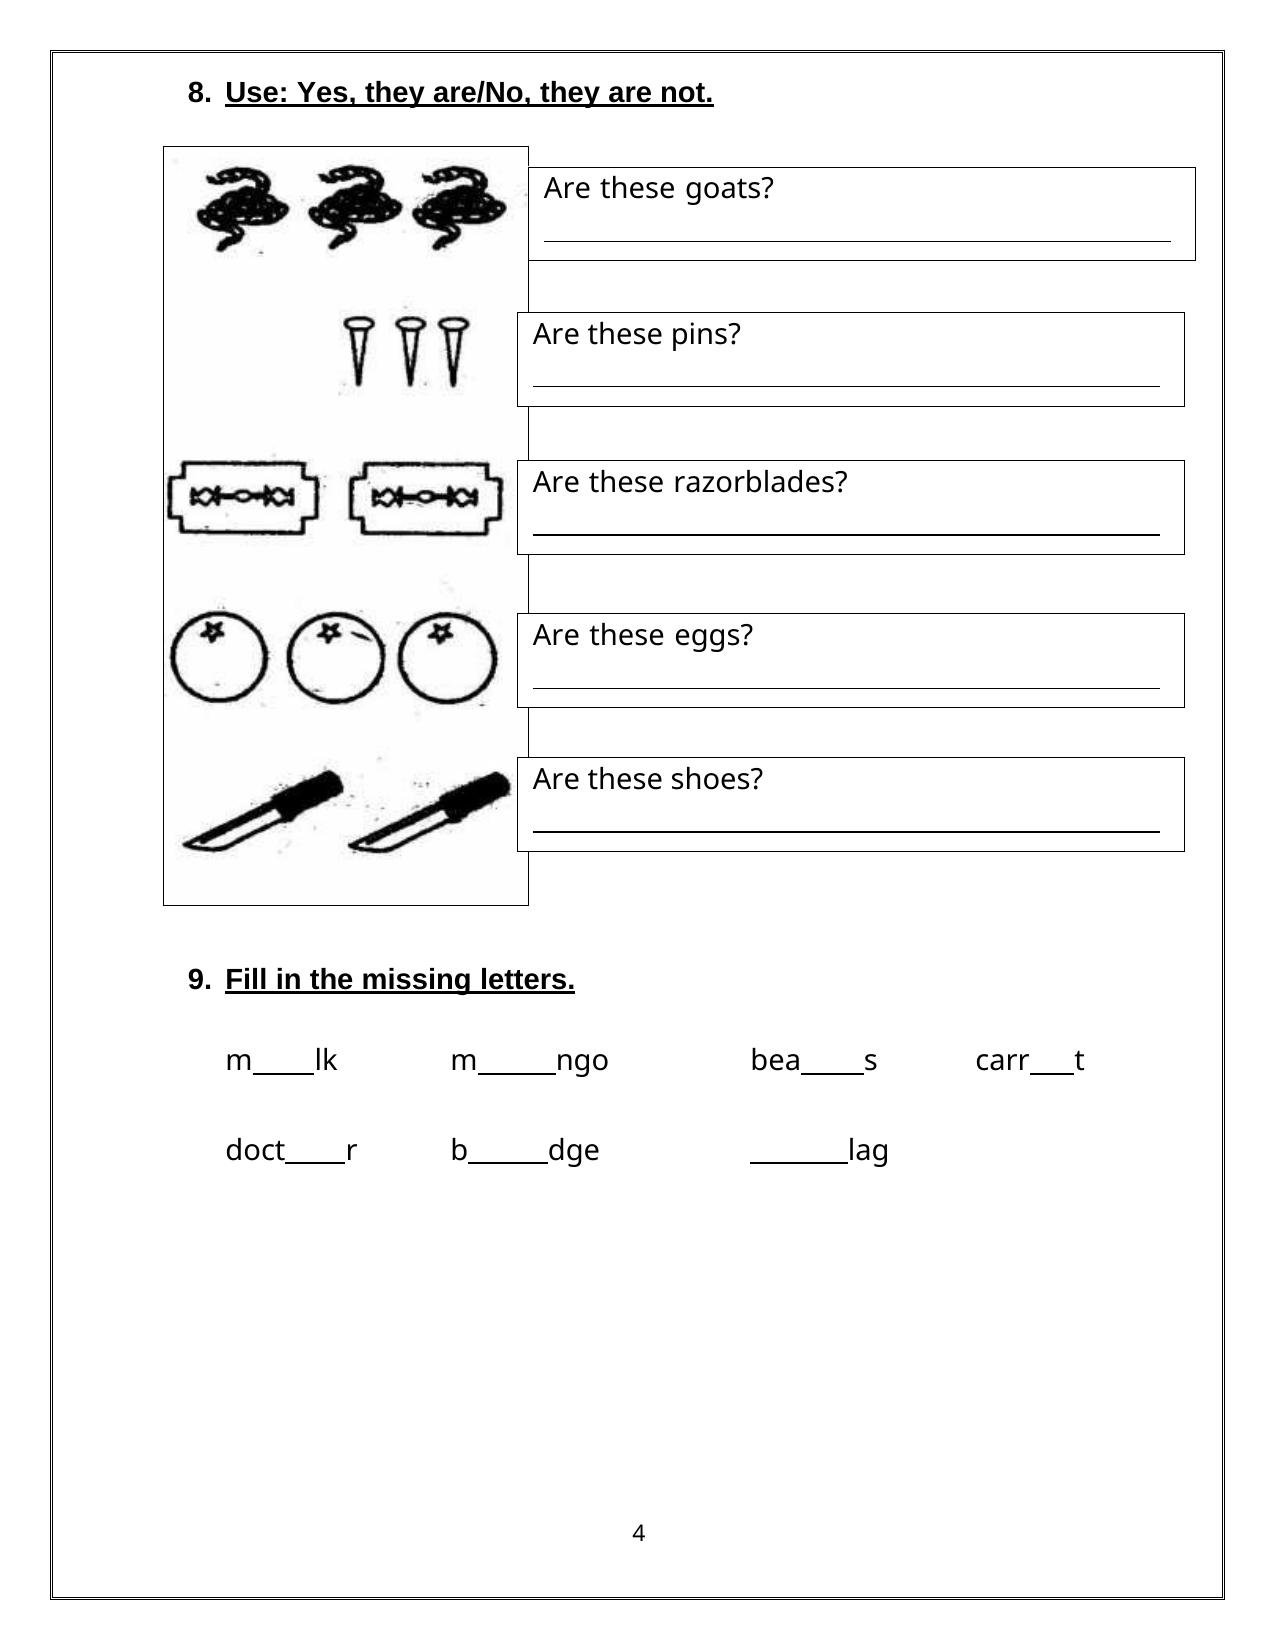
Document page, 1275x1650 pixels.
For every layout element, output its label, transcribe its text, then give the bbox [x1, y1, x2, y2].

text doct r b dge lag [225, 1129, 1177, 1168]
picture [518, 614, 1184, 707]
picture [164, 147, 1196, 905]
list Use: Yes, they are/No, they are not. [188, 75, 1177, 108]
list Fill in the missing letters. [188, 962, 1177, 995]
picture [518, 758, 1184, 851]
picture [518, 313, 1184, 406]
picture [529, 168, 1195, 260]
picture [518, 461, 1184, 554]
text m lk m ngo bea s carr t [225, 1039, 1177, 1079]
